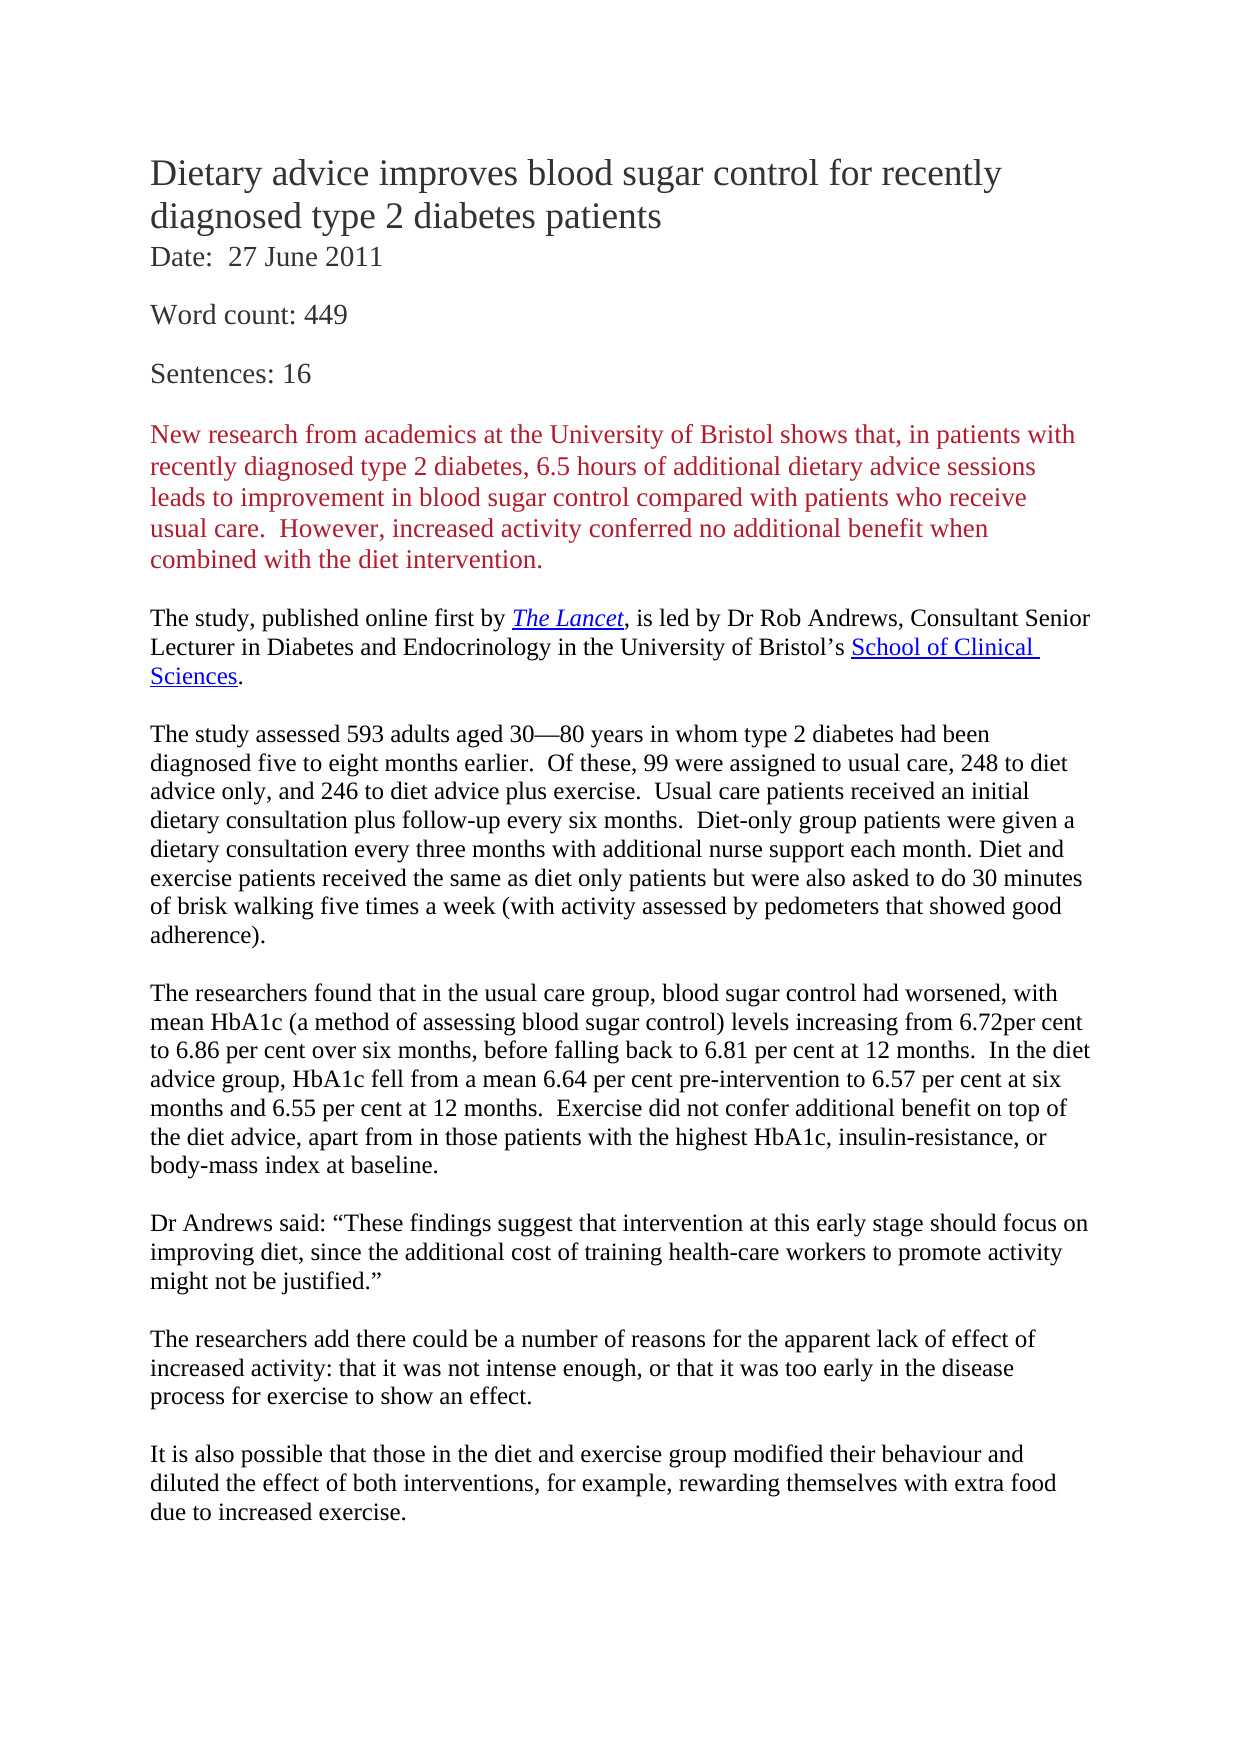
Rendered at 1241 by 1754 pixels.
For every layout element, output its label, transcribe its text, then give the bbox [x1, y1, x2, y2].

text The researchers found that in the usual care group, blood sugar control had worsened, with mean HbA1c (a method of assessing blood sugar control) levels increasing from 6.72per cent to 6.86 per cent over six months, before falling back to 6.81 per cent at 12 months. In the diet advice group, HbA1c fell from a mean 6.64 per cent pre-intervention to 6.57 per cent at six months and 6.55 per cent at 12 months. Exercise did not confer additional benefit on top of the diet advice, apart from in those patients with the highest HbA1c, insulin-resistance, or body-mass index at baseline. [150, 978, 1090, 1179]
text The researchers add there could be a number of reasons for the apparent lack of effect of increased activity: that it was not intense enough, or that it was too early in the disease process for exercise to show an effect. [150, 1324, 1090, 1410]
text Dietary advice improves blood sugar control for recently diagnosed type 2 diabetes patients [150, 150, 1090, 236]
text Date: 27 June 2011 [150, 239, 1090, 272]
text Word count: 449 [150, 297, 1090, 331]
text Sentences: 16 [150, 356, 1090, 389]
text New research from academics at the University of Bristol shows that, in patients with recently diagnosed type 2 diabetes, 6.5 hours of additional dietary advice sessions leads to improvement in blood sugar control compared with patients who receive usual care. However, increased activity conferred no additional benefit when combined with the diet intervention. [150, 418, 1090, 574]
text The study assessed 593 adults aged 30—80 years in whom type 2 diabetes had been diagnosed five to eight months earlier. Of these, 99 were assigned to usual care, 248 to diet advice only, and 246 to diet advice plus exercise. Usual care patients received an initial dietary consultation plus follow-up every six months. Diet-only group patients were given a dietary consultation every three months with additional nurse support each month. Diet and exercise patients received the same as diet only patients but were also asked to do 30 minutes of brisk walking five times a week (with activity assessed by pedometers that showed good adherence). [150, 719, 1090, 949]
text Dr Andrews said: “These findings suggest that intervention at this early stage should focus on improving diet, since the additional cost of training health-care workers to promote activity might not be justified.” [150, 1208, 1090, 1295]
text The study, published online first by The Lancet, is led by Dr Rob Andrews, Consultant Senior Lecturer in Diabetes and Endocrinology in the University of Bristol’s School of Clinical Sciences. [150, 603, 1090, 690]
text It is also possible that those in the diet and exercise group modified their behaviour and diluted the effect of both interventions, for example, rewarding themselves with extra food due to increased exercise. [150, 1439, 1090, 1526]
